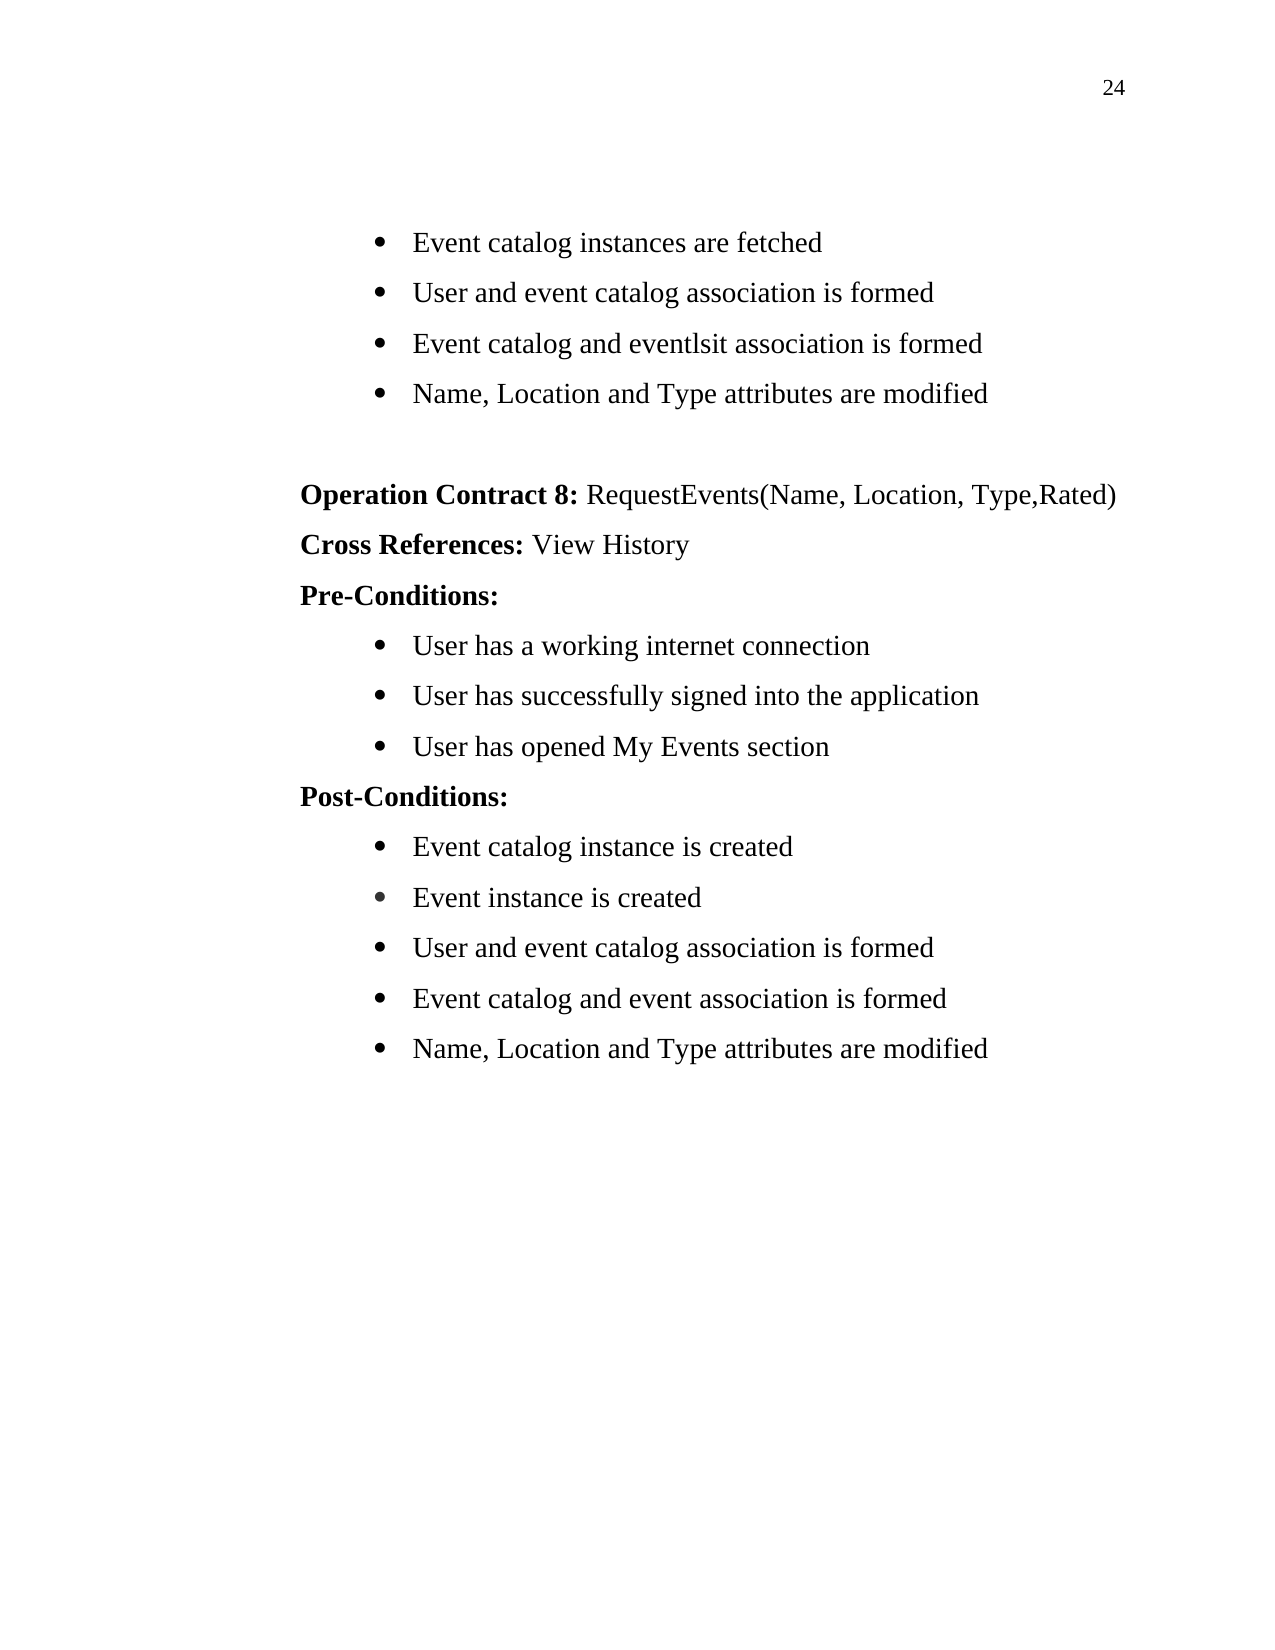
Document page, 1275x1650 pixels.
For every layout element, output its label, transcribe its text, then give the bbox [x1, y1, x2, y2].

subtitle User has opened My Events section [375, 729, 1125, 762]
subtitle Post-Conditions: [300, 779, 1125, 813]
list Event catalog and event association is formed [375, 981, 1125, 1014]
subtitle Cross References: View History [300, 527, 1125, 561]
subtitle Pre-Conditions: [300, 578, 1125, 611]
subtitle Operation Contract 8: RequestEvents(Name, Location, Type,Rated) [300, 477, 1125, 511]
subtitle User has a working internet connection [375, 628, 1125, 662]
list User and event catalog association is formed [375, 275, 1125, 309]
list User and event catalog association is formed [375, 930, 1125, 964]
list Event instance is created [375, 880, 1125, 913]
list Event catalog and eventlsit association is formed [375, 326, 1125, 359]
subtitle User has successfully signed into the application [375, 678, 1125, 712]
list Name, Location and Type attributes are modified [375, 1031, 1125, 1065]
list Name, Location and Type attributes are modified [375, 376, 1125, 410]
subtitle Event catalog instances are fetched [375, 225, 1125, 259]
subtitle Event catalog instance is created [375, 829, 1125, 863]
